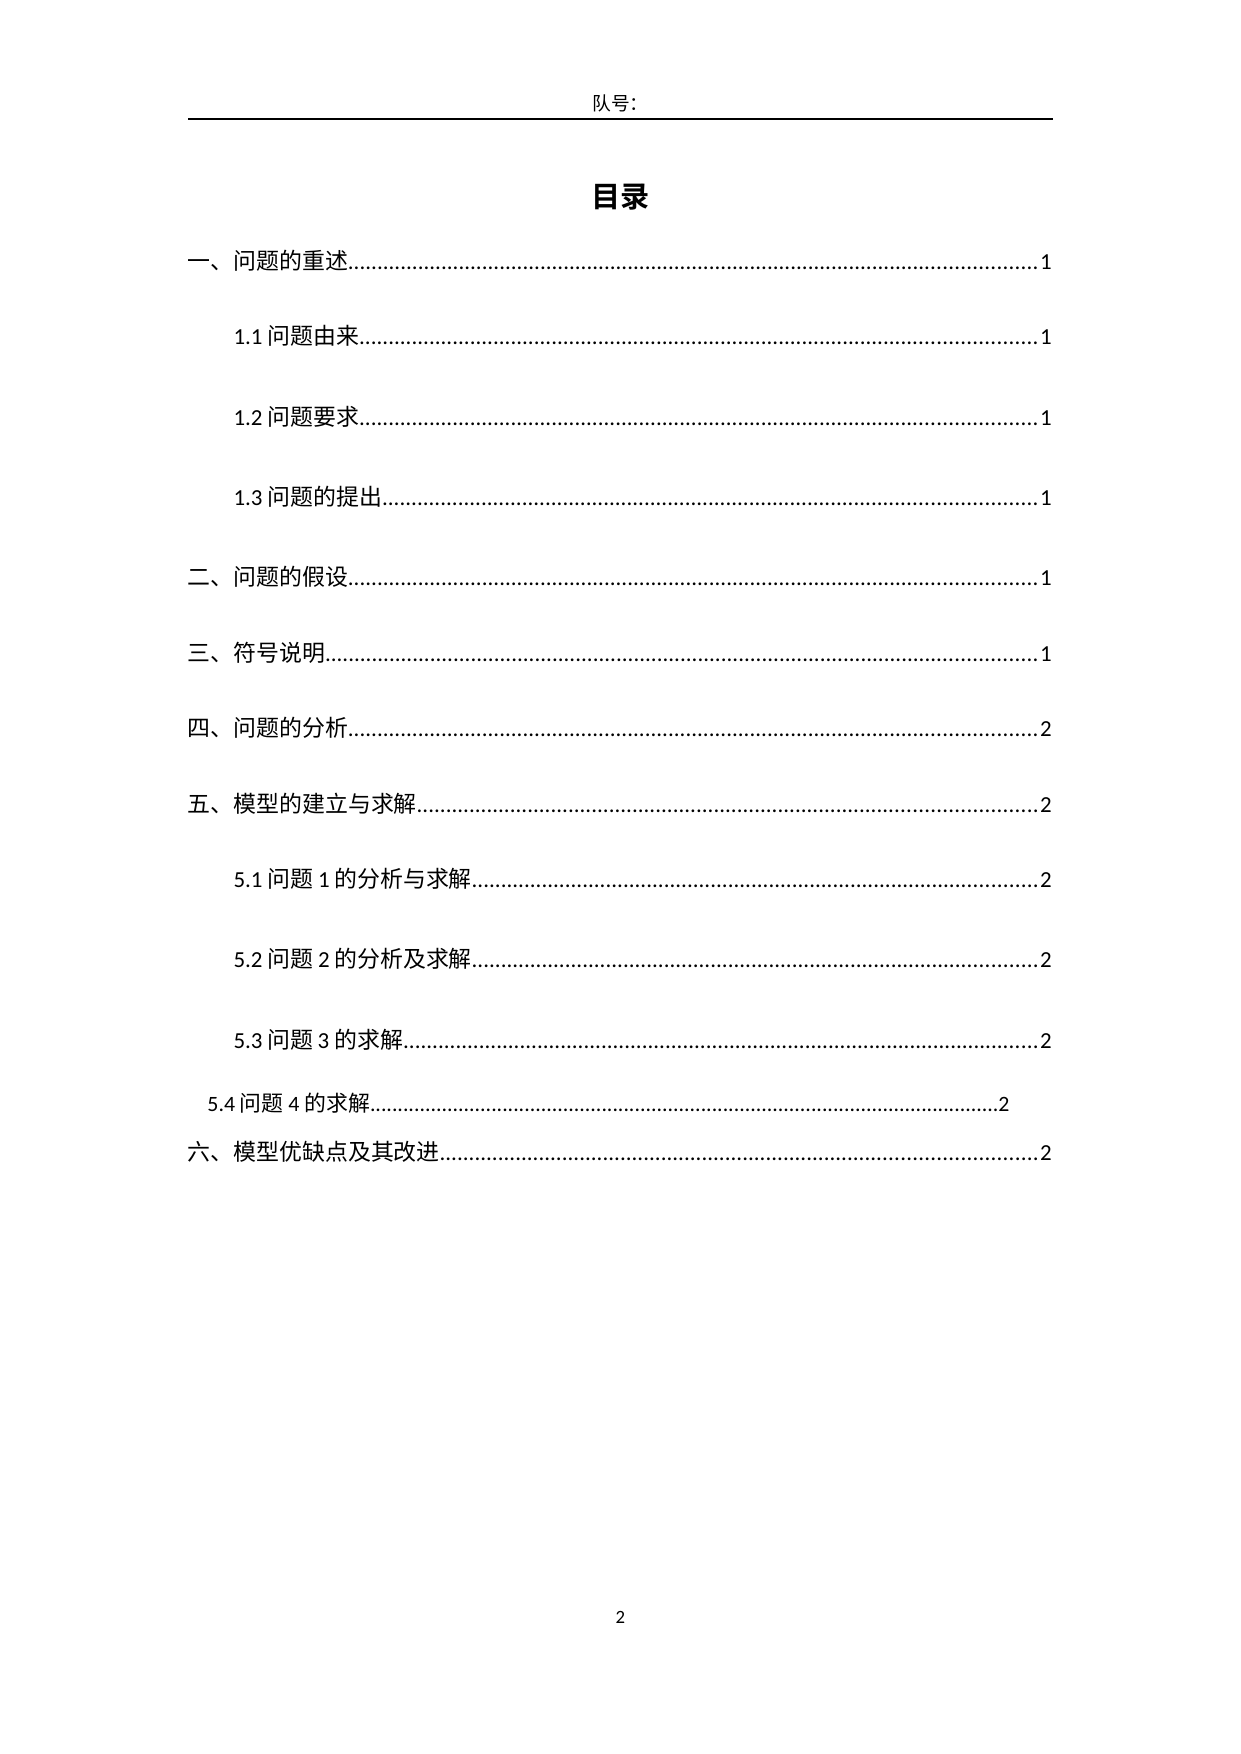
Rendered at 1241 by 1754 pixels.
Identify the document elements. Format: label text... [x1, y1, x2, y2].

text 四、问题的分析 2 [187, 694, 1053, 759]
text 一、问题的重述 1 [187, 227, 1053, 292]
text 目录 [187, 162, 1053, 227]
text 5.1 问题1的分析与求解 2 [233, 845, 1053, 910]
text 1.2 问题要求 1 [233, 383, 1053, 448]
text 5.4问题 4 的求解..................................................................................................................2 [187, 1086, 1053, 1118]
text 五、模型的建立与求解 2 [187, 769, 1053, 834]
text 三、符号说明 1 [187, 619, 1053, 684]
text 1.1 问题由来 1 [233, 302, 1053, 367]
text 二、问题的假设 1 [187, 543, 1053, 608]
text 5.3问题3 的求解 2 [233, 1006, 1053, 1071]
text 5.2 问题2的分析及求解 2 [233, 925, 1053, 990]
text 1.3 问题的提出 1 [233, 463, 1053, 528]
text 六、模型优缺点及其改进 2 [187, 1118, 1053, 1183]
